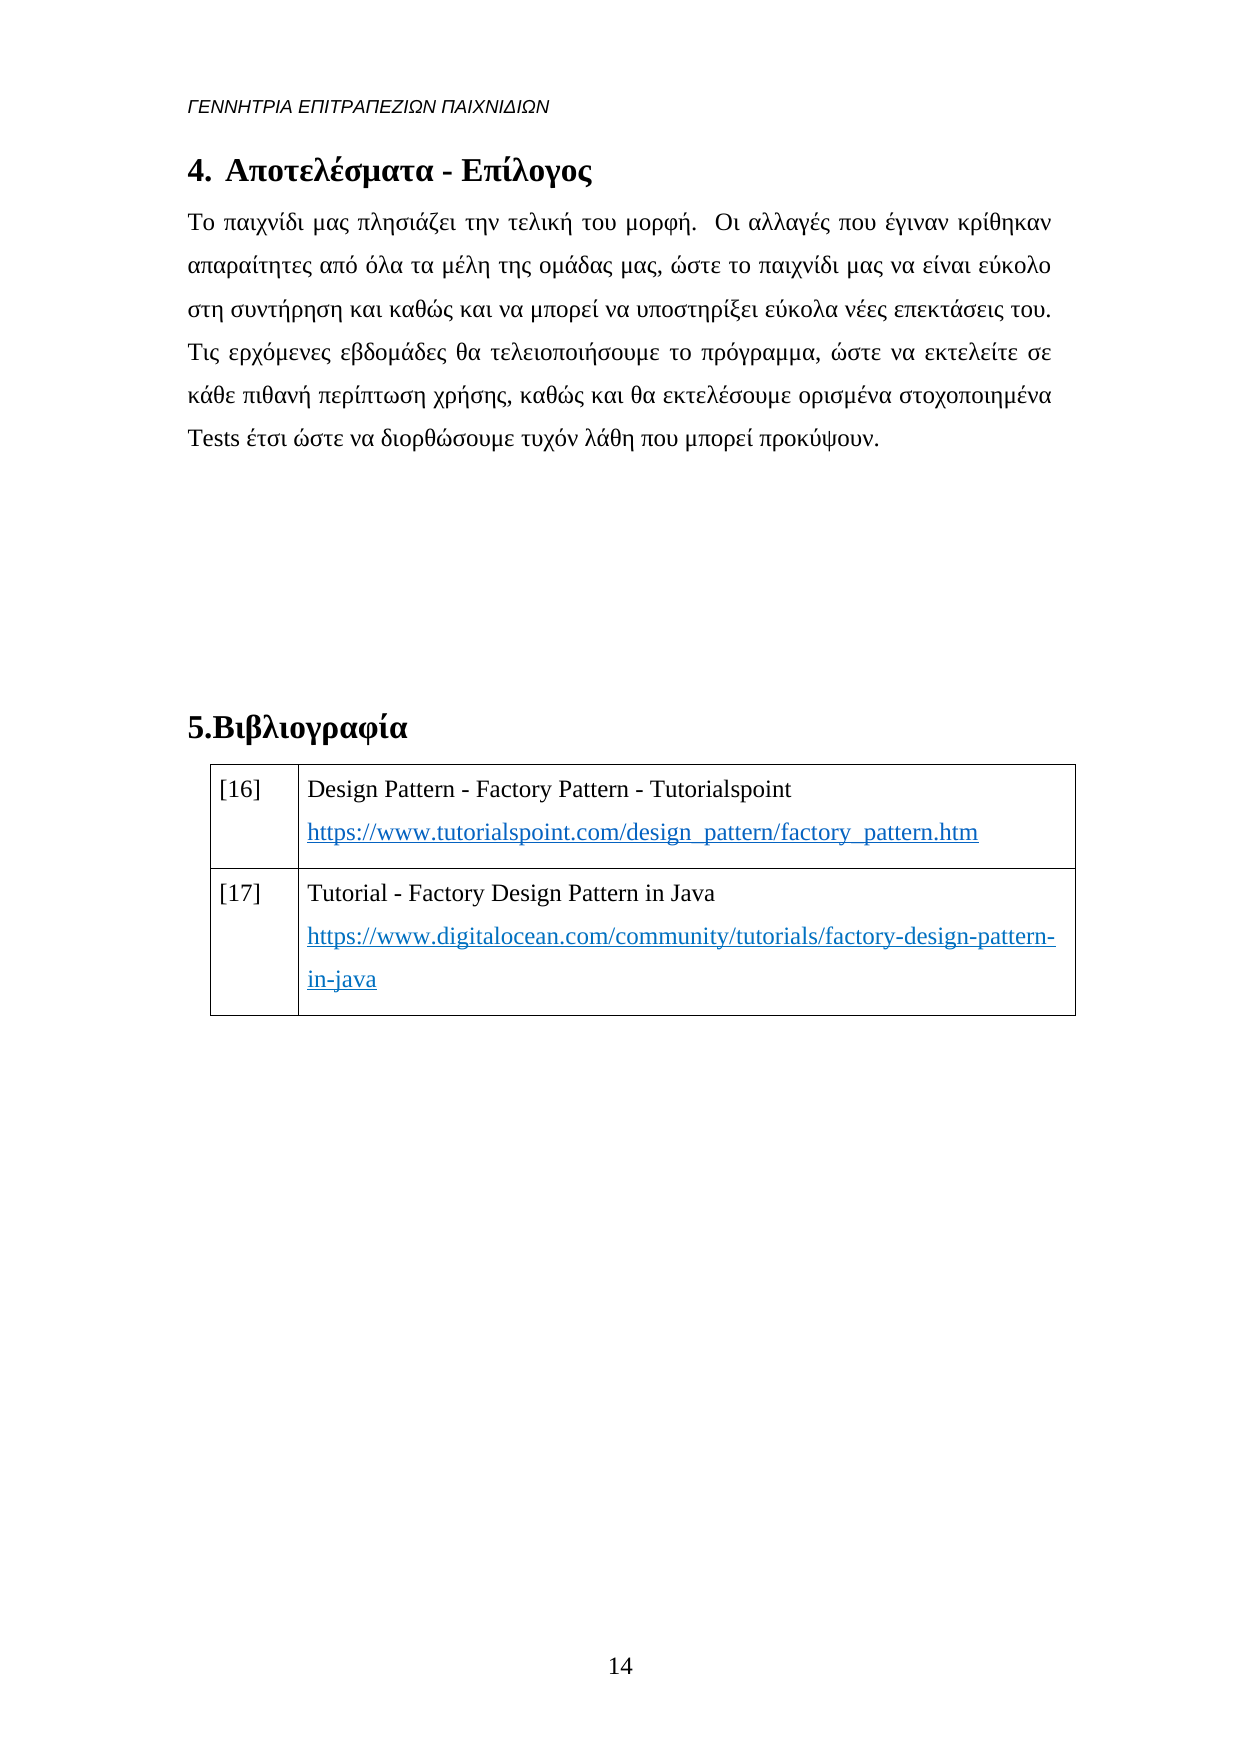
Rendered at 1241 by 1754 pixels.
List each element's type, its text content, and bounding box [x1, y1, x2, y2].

table_cell [17] [211, 869, 298, 1015]
table_cell Tutorial - Factory Design Pattern in Java https://www.digitalocean.com/community/tutorials/factory-design-pattern-in-java [299, 869, 1075, 1015]
text 5.Βιβλιογραφία [187, 707, 1053, 745]
table_header Design Pattern - Factory Pattern - Tutorialspoint https://www.tutorialspoint.com/design_pattern/factory_pattern.htm [299, 765, 1075, 868]
list Αποτελέσματα - Επίλογος [187, 150, 1053, 188]
table_header [16] [211, 765, 298, 868]
text Το παιχνίδι μας πλησιάζει την τελική του μορφή. Οι αλλαγές που έγιναν κρίθηκαν απαραίτητες από όλα τα μέλη της ομάδας μας, ώστε το παιχνίδι μας να είναι εύκολο στη συντήρηση και καθώς και να μπορεί να υποστηρίξει εύκολα νέες επεκτάσεις του. Τις ερχόμενες εβδομάδες θα τελειοποιήσουμε το πρόγραμμα, ώστε να εκτελείτε σε κάθε πιθανή περίπτωση χρήσης, καθώς και θα εκτελέσουμε ορισμένα στοχοποιημένα Τests έτσι ώστε να διορθώσουμε τυχόν λάθη που μπορεί προκύψουν. [187, 207, 1053, 452]
